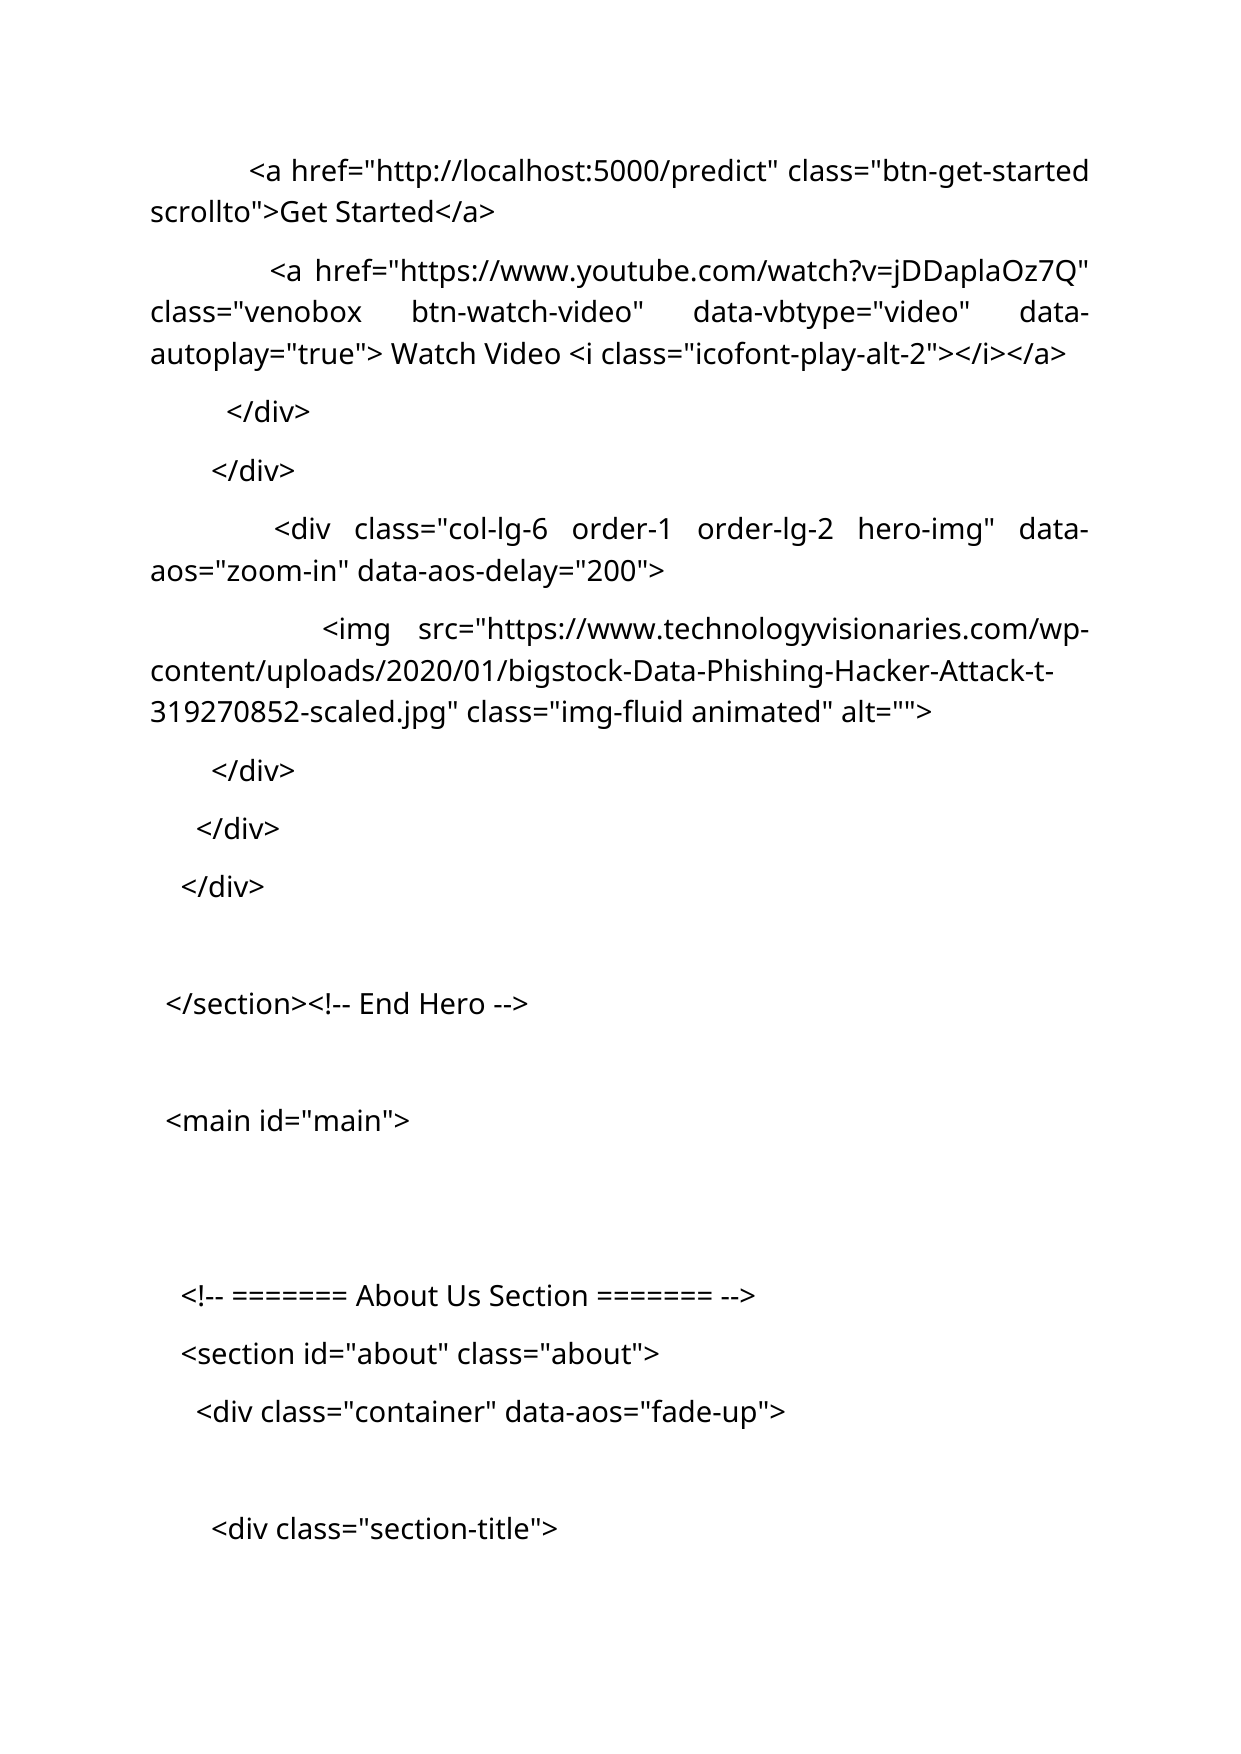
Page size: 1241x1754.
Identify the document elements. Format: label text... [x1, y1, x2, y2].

text <section id="about" class="about"> [150, 1333, 1090, 1373]
text </section><!-- End Hero --> [150, 983, 1090, 1023]
text <div class="container" data-aos="fade-up"> [150, 1392, 1090, 1431]
text </div> [150, 392, 1090, 431]
text </div> [150, 867, 1090, 906]
text <main id="main"> [150, 1100, 1090, 1140]
text </div> [150, 450, 1090, 490]
text <div class="section-title"> [150, 1508, 1090, 1548]
text <a href="http://localhost:5000/predict" class="btn-get-started scrollto">Get Started</a> [150, 150, 1090, 231]
text <div class="col-lg-6 order-1 order-lg-2 hero-img" data-aos="zoom-in" data-aos-delay="200"> [150, 508, 1090, 590]
text </div> [150, 750, 1090, 790]
text <!-- ======= About Us Section ======= --> [150, 1275, 1090, 1315]
text <a href="https://www.youtube.com/watch?v=jDDaplaOz7Q" class="venobox btn-watch-video" data-vbtype="video" data-autoplay="true"> Watch Video <i class="icofont-play-alt-2"></i></a> [150, 250, 1090, 373]
text </div> [150, 808, 1090, 848]
text <img src="https://www.technologyvisionaries.com/wp-content/uploads/2020/01/bigstock-Data-Phishing-Hacker-Attack-t-319270852-scaled.jpg" class="img-fluid animated" alt=""> [150, 608, 1090, 731]
